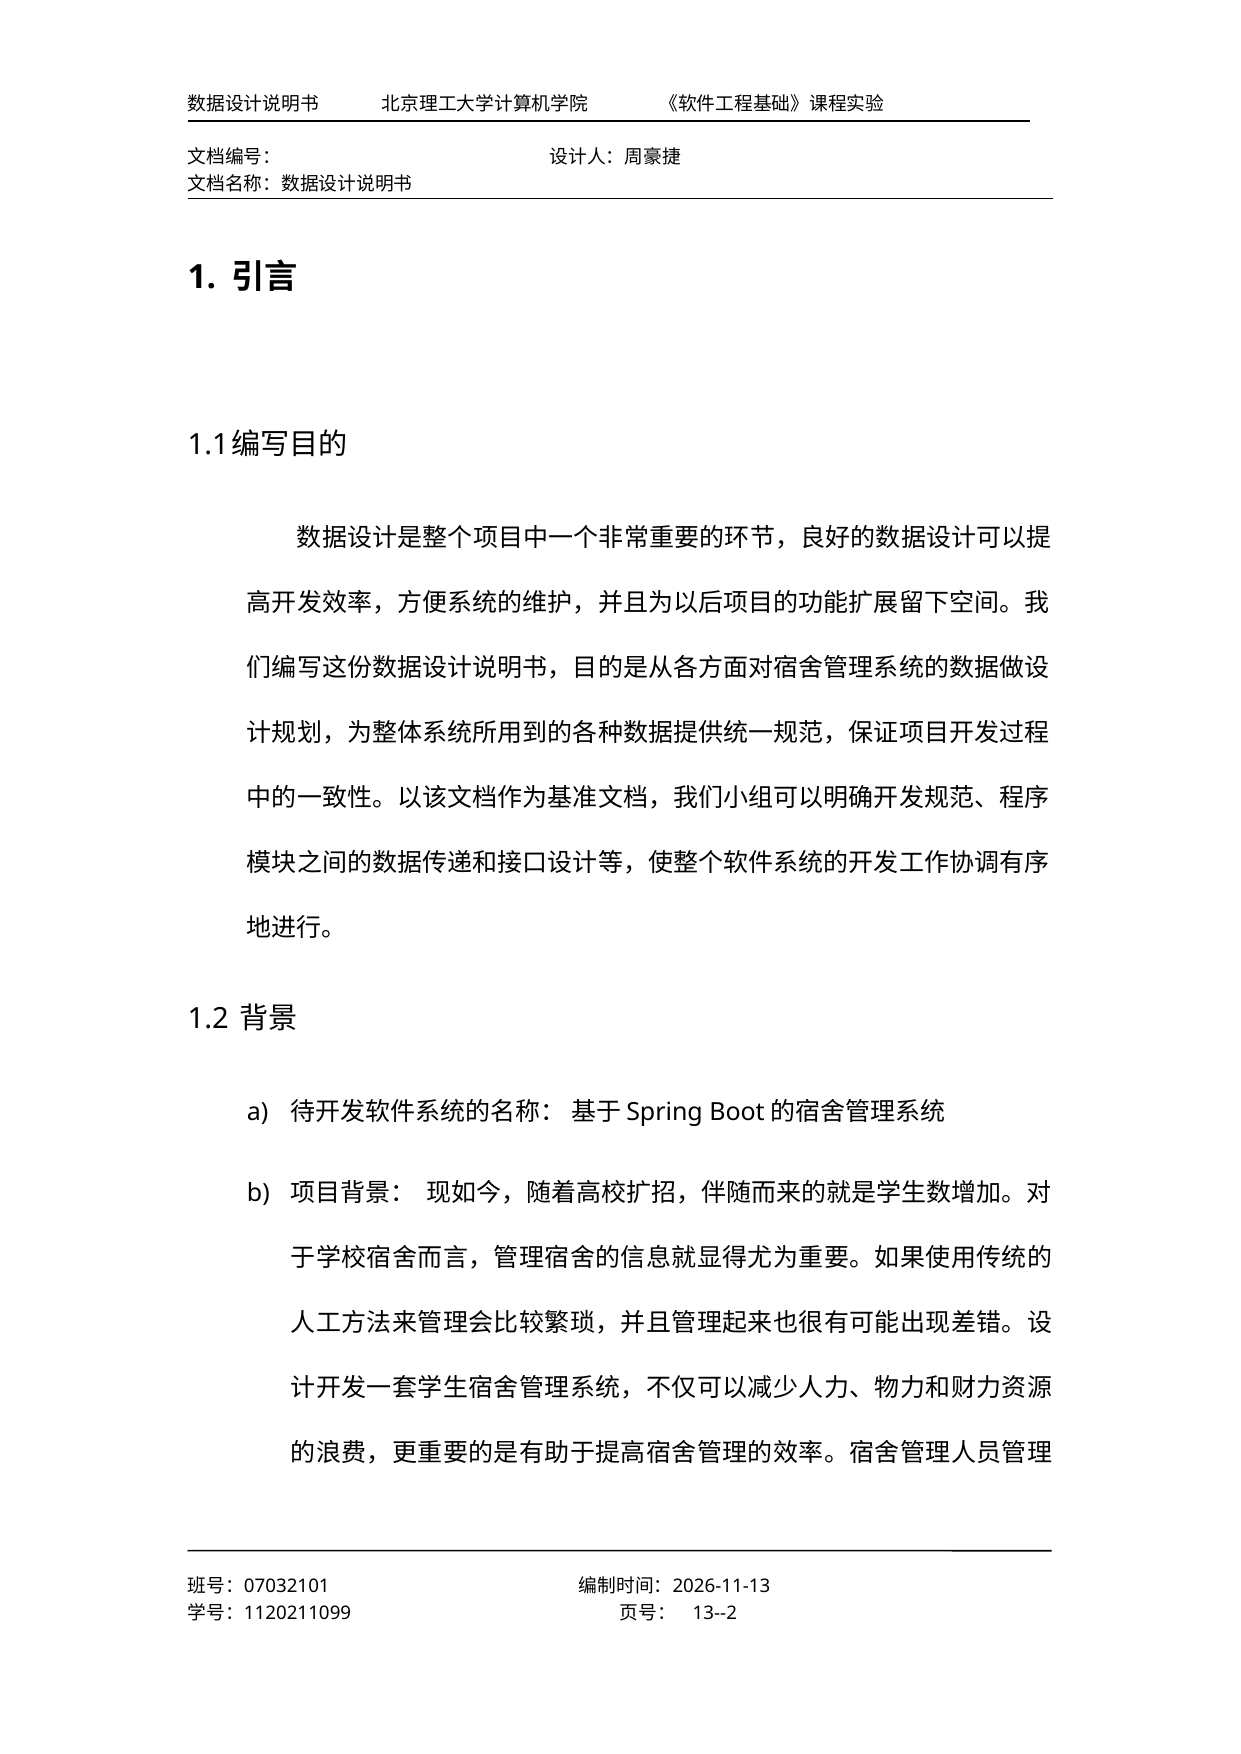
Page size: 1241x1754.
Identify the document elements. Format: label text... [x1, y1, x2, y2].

list 待开发软件系统的名称： 基于Spring Boot的宿舍管理系统 [247, 1077, 1053, 1142]
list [247, 1158, 1053, 1483]
subtitle 编写目的 [187, 409, 1053, 474]
text 数据设计是整个项目中一个非常重要的环节，良好的数据设计可以提高开发效率，方便系统的维护，并且为以后项目的功能扩展留下空间。我们编写这份数据设计说明书，目的是从各方面对宿舍管理系统的数据做设计规划，为整体系统所用到的各种数据提供统一规范，保证项目开发过程中的一致性。以该文档作为基准文档，我们小组可以明确开发规范、程序模块之间的数据传递和接口设计等，使整个软件系统的开发工作协调有序地进行。 [247, 503, 1053, 958]
subtitle 背景 [187, 983, 1053, 1048]
subtitle 引言 [187, 241, 1053, 306]
